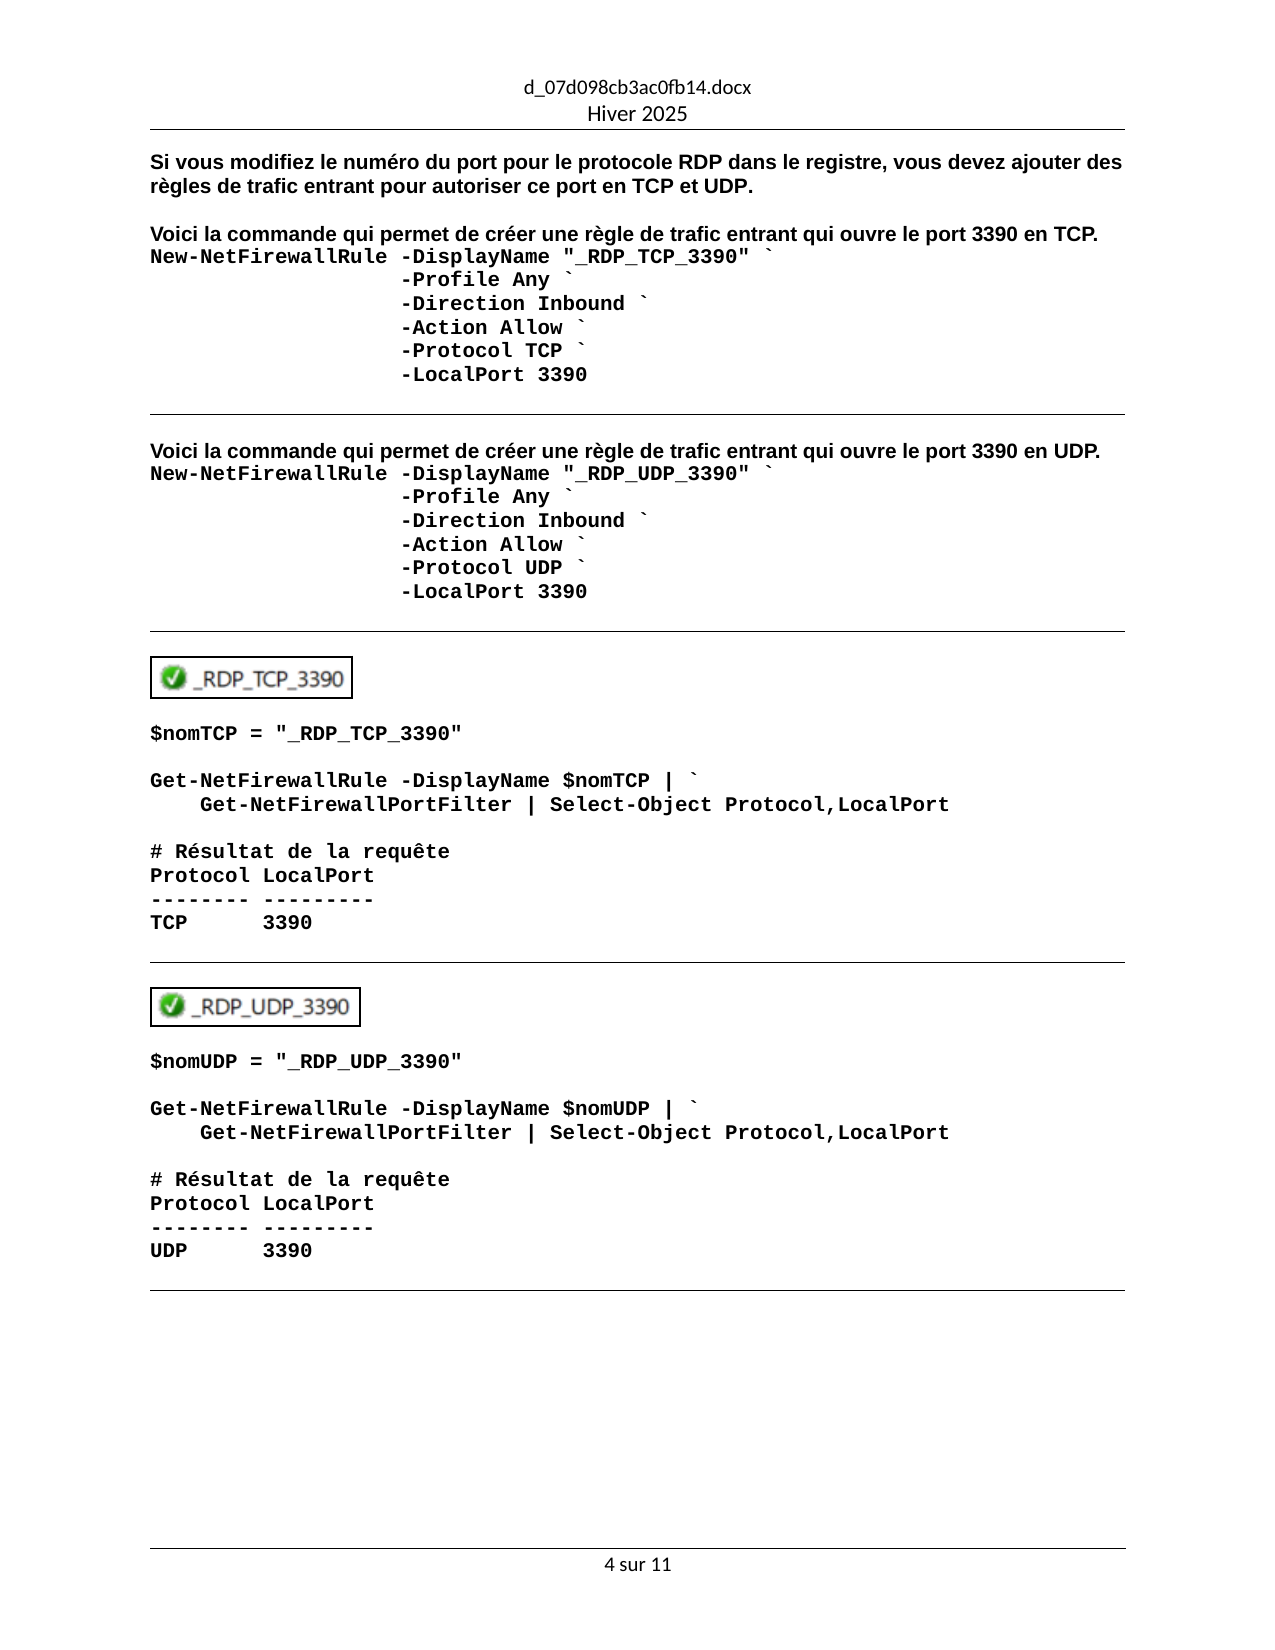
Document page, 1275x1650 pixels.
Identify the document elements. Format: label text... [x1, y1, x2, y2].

text -------- --------- [150, 1217, 1125, 1240]
text Get-NetFirewallPortFilter | Select-Object Protocol,LocalPort [150, 1122, 1125, 1146]
text Get-NetFirewallRule -DisplayName $nomTCP | ` [150, 770, 1125, 794]
text -Protocol TCP ` [150, 340, 1125, 364]
text UDP 3390 [150, 1240, 1125, 1264]
text $nomTCP = "_RDP_TCP_3390" [150, 723, 1125, 747]
text -LocalPort 3390 [150, 364, 1125, 388]
text -Direction Inbound ` [150, 510, 1125, 534]
text -Profile Any ` [150, 269, 1125, 293]
text TCP 3390 [150, 912, 1125, 936]
text # Résultat de la requête [150, 1169, 1125, 1193]
text Voici la commande qui permet de créer une règle de trafic entrant qui ouvre le port 3390 en TCP. [150, 222, 1125, 246]
text Get-NetFirewallPortFilter | Select-Object Protocol,LocalPort [150, 794, 1125, 818]
text Protocol LocalPort [150, 865, 1125, 888]
text New-NetFirewallRule -DisplayName "_RDP_TCP_3390" ` [150, 246, 1125, 269]
picture [152, 989, 359, 1025]
text -Profile Any ` [150, 486, 1125, 510]
text -Action Allow ` [150, 534, 1125, 557]
text -LocalPort 3390 [150, 581, 1125, 604]
text -Protocol UDP ` [150, 557, 1125, 581]
picture [152, 658, 351, 697]
text Get-NetFirewallRule -DisplayName $nomUDP | ` [150, 1098, 1125, 1122]
text # Résultat de la requête [150, 841, 1125, 865]
text -Action Allow ` [150, 317, 1125, 340]
text -Direction Inbound ` [150, 293, 1125, 317]
text New-NetFirewallRule -DisplayName "_RDP_UDP_3390" ` [150, 463, 1125, 486]
text $nomUDP = "_RDP_UDP_3390" [150, 1051, 1125, 1075]
text Protocol LocalPort [150, 1193, 1125, 1217]
text Si vous modifiez le numéro du port pour le protocole RDP dans le registre, vous devez ajouter des règles de trafic entrant pour autoriser ce port en TCP et UDP. [150, 150, 1125, 198]
text -------- --------- [150, 888, 1125, 912]
text Voici la commande qui permet de créer une règle de trafic entrant qui ouvre le port 3390 en UDP. [150, 439, 1125, 463]
